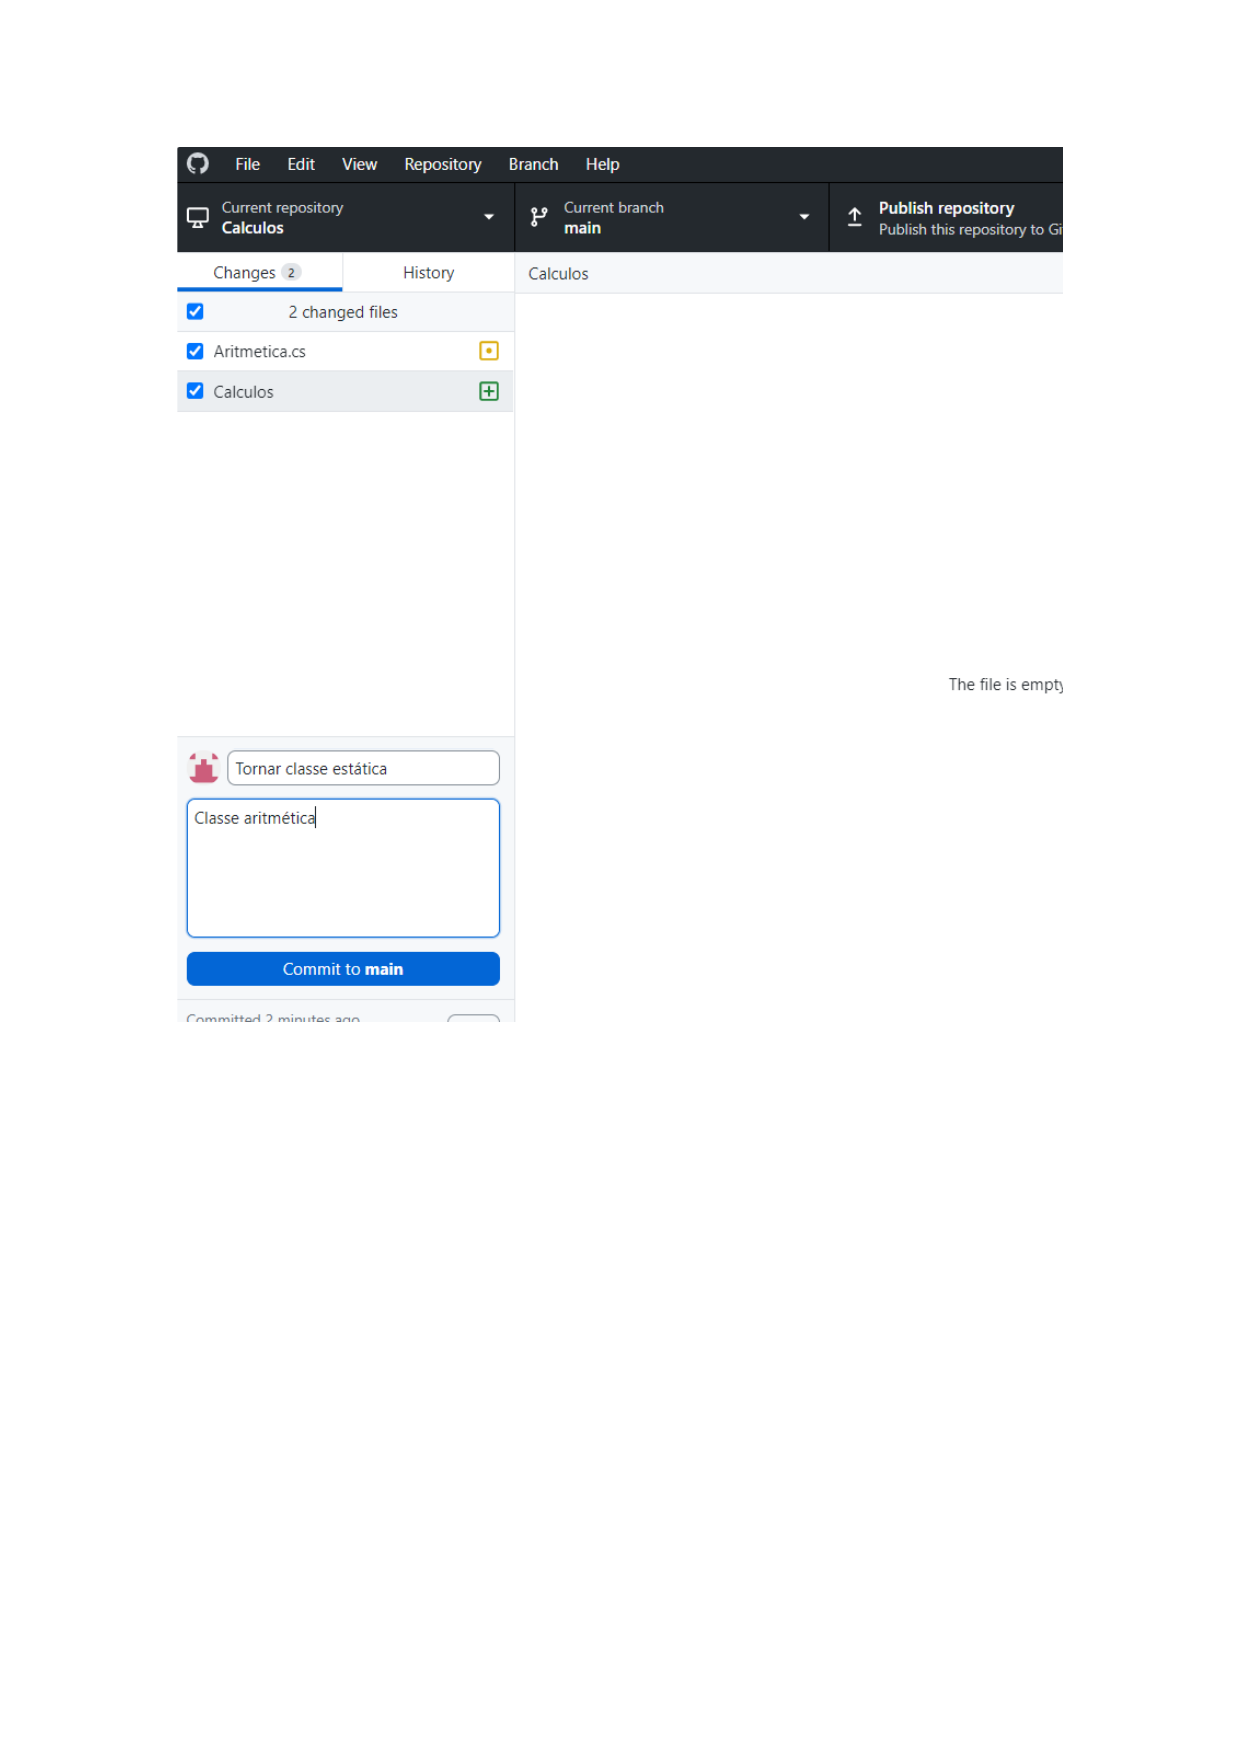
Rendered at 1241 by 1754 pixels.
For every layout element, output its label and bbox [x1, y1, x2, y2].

picture [177, 147, 1063, 1022]
